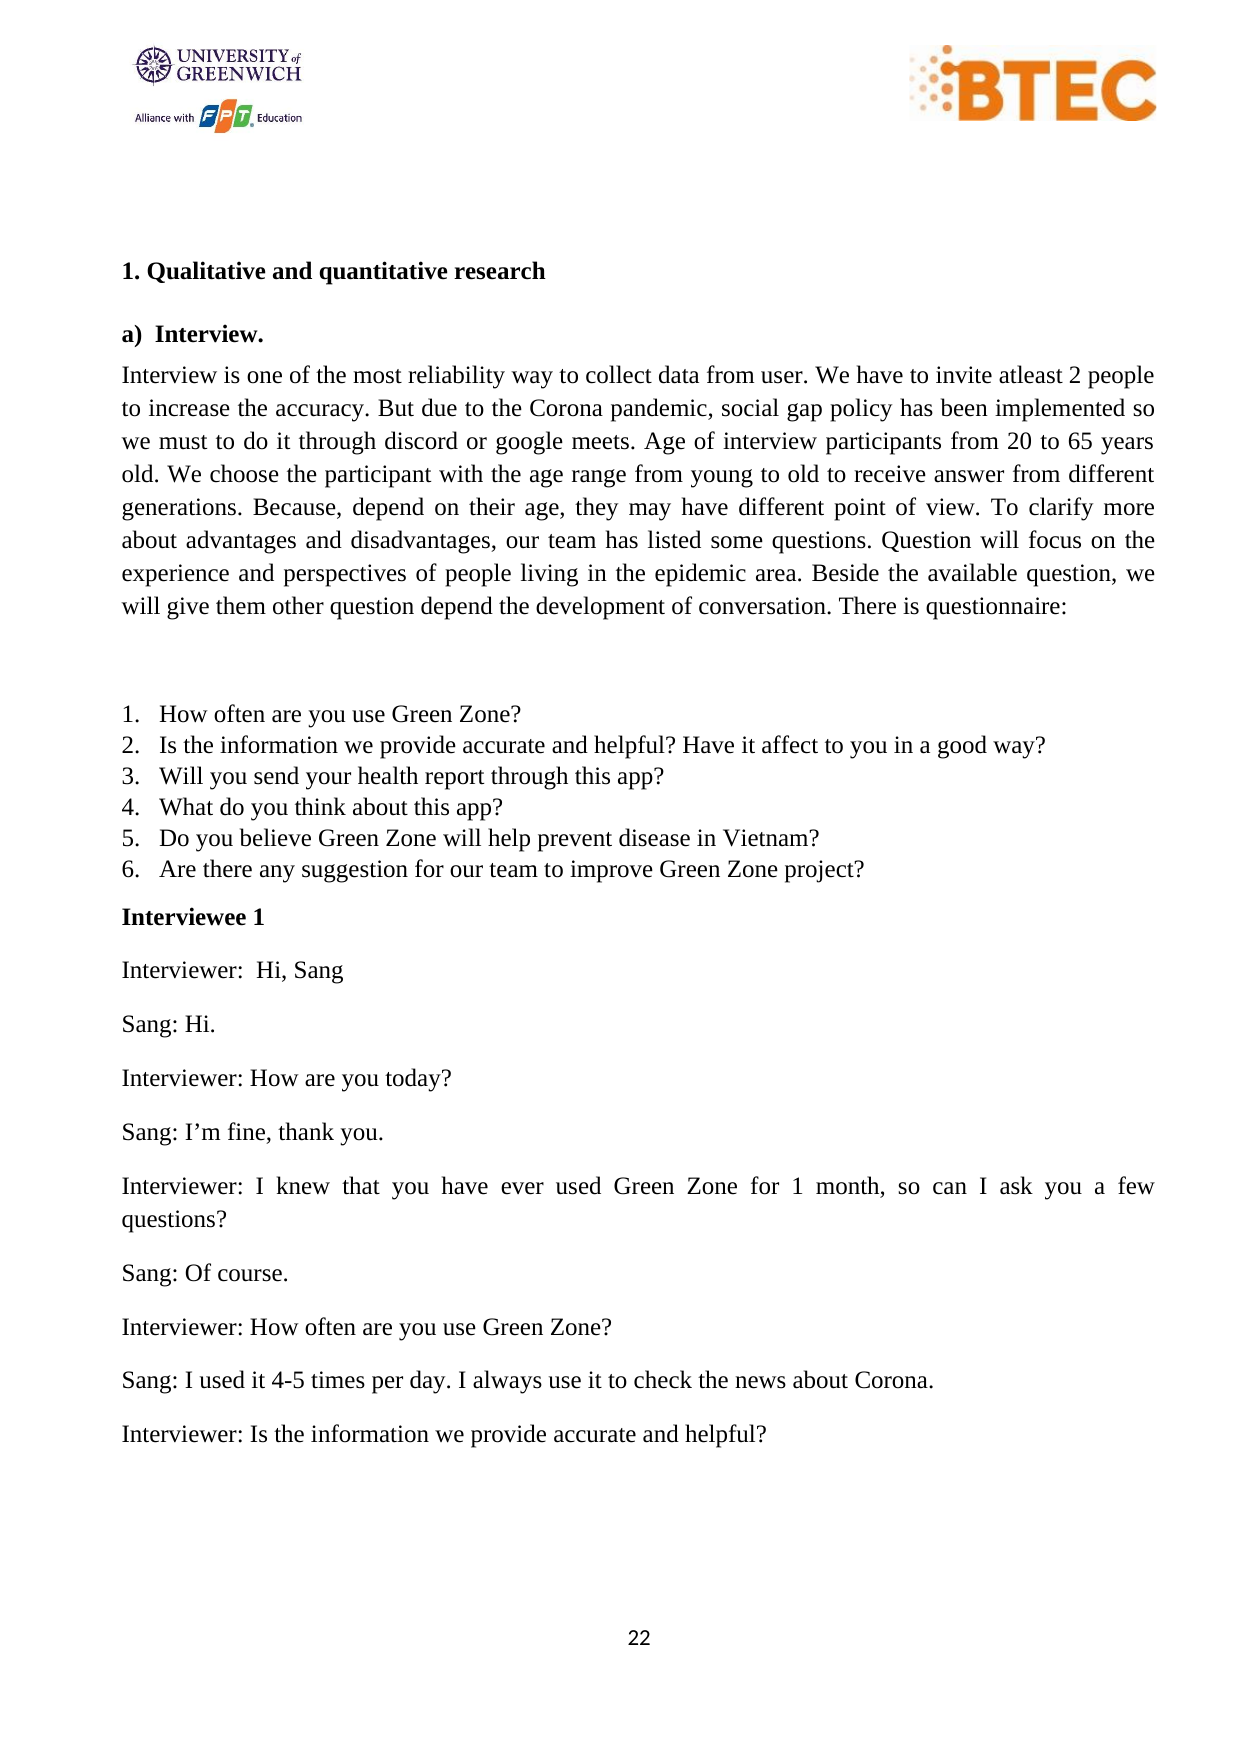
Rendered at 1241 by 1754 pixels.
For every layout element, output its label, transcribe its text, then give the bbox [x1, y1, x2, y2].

text Interviewer: Is the information we provide accurate and helpful? [121, 1419, 1156, 1448]
list Is the information we provide accurate and helpful? Have it affect to you in a good way? [121, 730, 1156, 759]
text Sang: Of course. [121, 1258, 1156, 1287]
text Sang: I’m fine, thank you. [121, 1117, 1156, 1146]
list What do you think about this app? [121, 792, 1156, 821]
list How often are you use Green Zone? [121, 699, 1156, 728]
list Are there any suggestion for our team to improve Green Zone project? [121, 854, 1156, 883]
text Interviewer: How often are you use Green Zone? [121, 1312, 1156, 1341]
text Interview is one of the most reliability way to collect data from user. We have to invite atleast 2 people to increase the accuracy. But due to the Corona pandemic, social gap policy has been implemented so we must to do it through discord or google meets. Age of interview participants from 20 to 65 years old. We choose the participant with the age range from young to old to receive answer from different generations. Because, depend on their age, they may have different point of view. To clarify more about advantages and disadvantages, our team has listed some questions. Question will focus on the experience and perspectives of people living in the epidemic area. Beside the available question, we will give them other question depend the development of conversation. There is questionnaire: [121, 360, 1156, 620]
text Interviewer: I knew that you have ever used Green Zone for 1 month, so can I ask you a few questions? [121, 1171, 1156, 1233]
subtitle 1. Qualitative and quantitative research [121, 256, 1156, 285]
text Interviewer: How are you today? [121, 1063, 1156, 1092]
picture [121, 32, 314, 144]
text Sang: Hi. [121, 1009, 1156, 1038]
list Do you believe Green Zone will help prevent disease in Vietnam? [121, 823, 1156, 852]
list Will you send your health report through this app? [121, 761, 1156, 790]
text Interviewer: Hi, Sang [121, 956, 1156, 984]
picture [909, 45, 1157, 121]
text Interviewee 1 [121, 902, 1156, 931]
subtitle a) Interview. [121, 319, 1156, 347]
text Sang: I used it 4-5 times per day. I always use it to check the news about Corona. [121, 1366, 1156, 1394]
